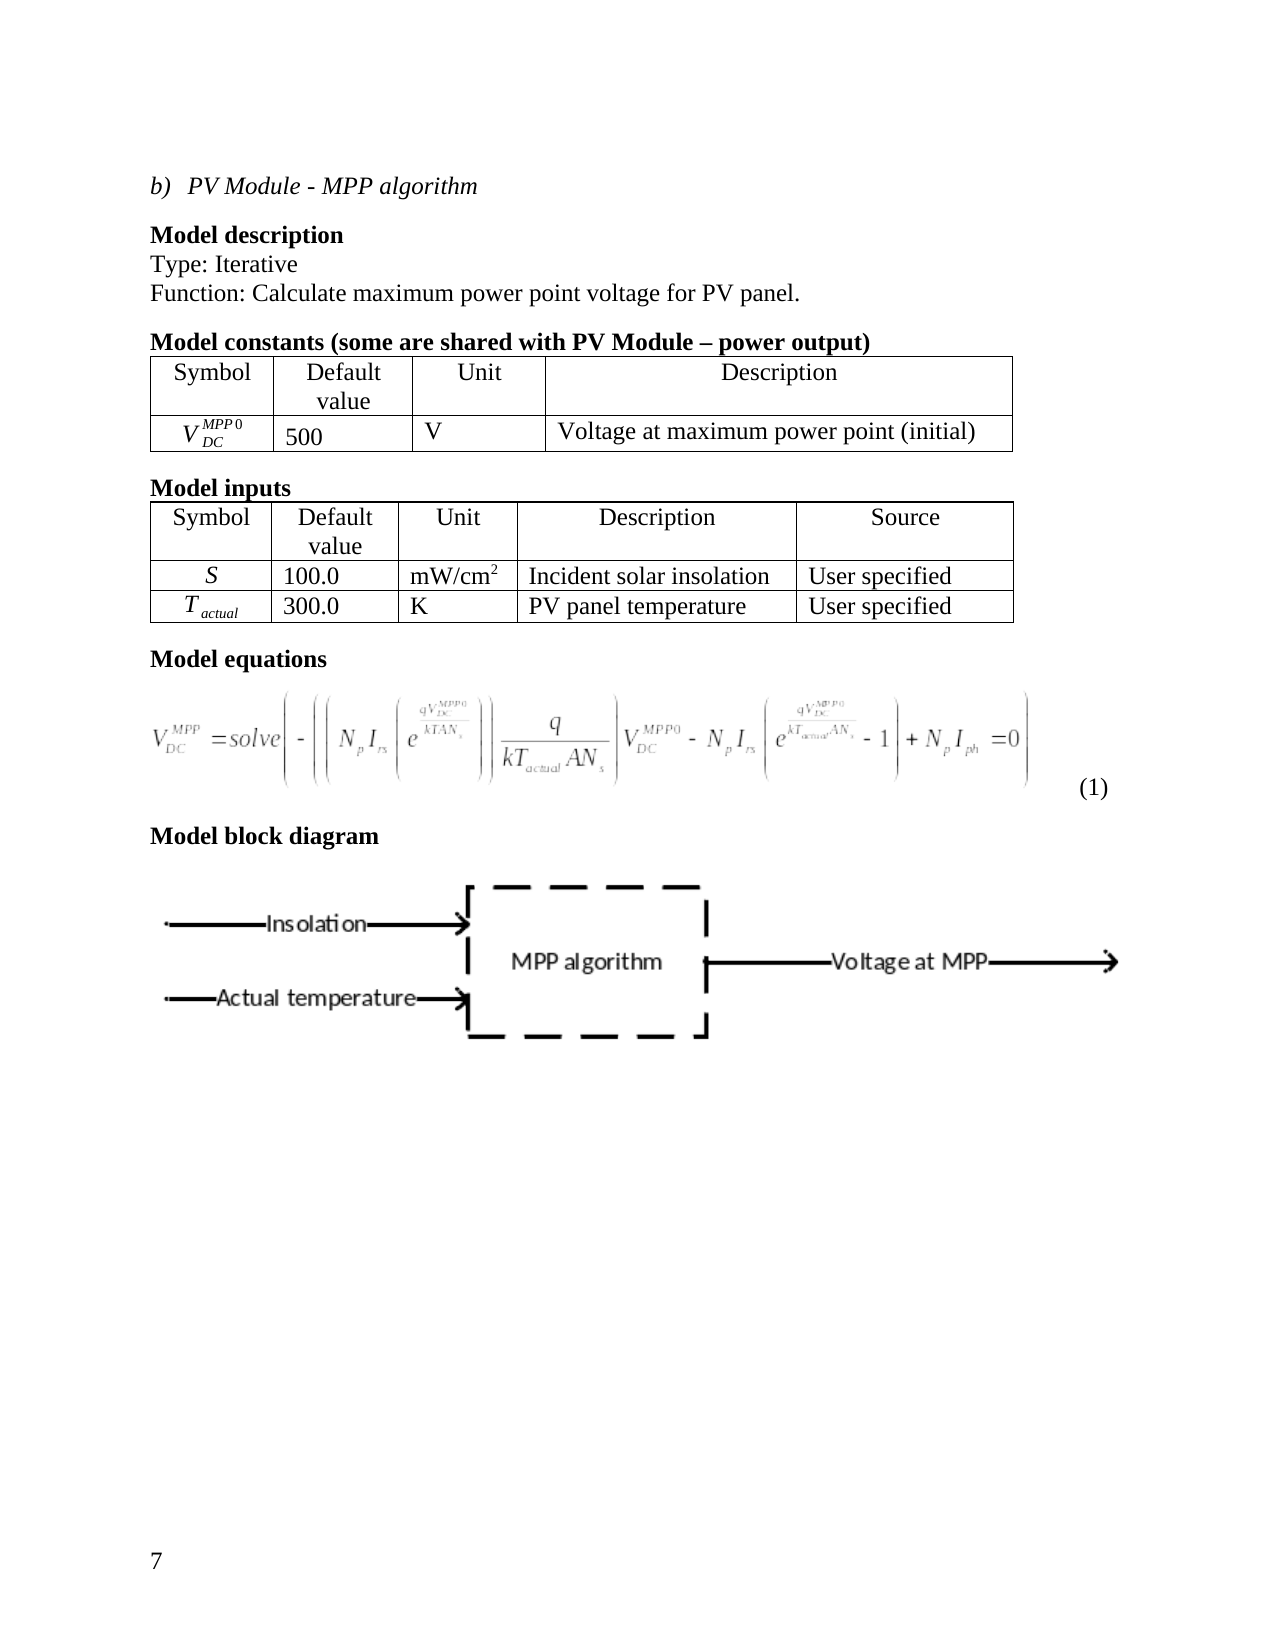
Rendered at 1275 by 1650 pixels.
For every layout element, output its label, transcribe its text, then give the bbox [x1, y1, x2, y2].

table_header Source [797, 503, 1013, 560]
subtitle Model constants (some are shared with PV Module – power output) [150, 327, 1125, 356]
table_header Symbol [151, 357, 273, 415]
table_cell User specified [797, 561, 1013, 590]
subtitle Model description [150, 220, 1125, 249]
subtitle PV Module - MPP algorithm [150, 171, 1125, 199]
subtitle Model equations [150, 644, 1125, 673]
table_cell 500 [274, 416, 412, 451]
table_cell 300.0 [272, 591, 398, 622]
table_cell K [399, 591, 517, 622]
text Function: Calculate maximum power point voltage for PV panel. [150, 278, 1125, 307]
table_cell mW/cm2 [399, 561, 517, 590]
table_header Description [518, 503, 796, 560]
table_header Description [546, 357, 1012, 415]
table_cell Incident solar insolation [518, 561, 796, 590]
table_header Unit [413, 357, 545, 415]
text Type: Iterative [150, 249, 1125, 278]
table_cell V [413, 416, 545, 451]
table_cell [151, 591, 271, 622]
subtitle Model block diagram [150, 821, 1125, 850]
table_header Symbol [151, 503, 271, 560]
table_cell PV panel temperature [518, 591, 796, 622]
subtitle Model inputs [150, 473, 1125, 501]
table_cell [151, 561, 271, 590]
table_header Default value [272, 503, 398, 560]
table_cell User specified [797, 591, 1013, 622]
table_header Default value [274, 357, 412, 415]
table_cell 100.0 [272, 561, 398, 590]
table_cell Voltage at maximum power point (initial) [546, 416, 1012, 451]
text (1) [150, 685, 1125, 800]
table_cell [151, 416, 273, 451]
table_header Unit [399, 503, 517, 560]
